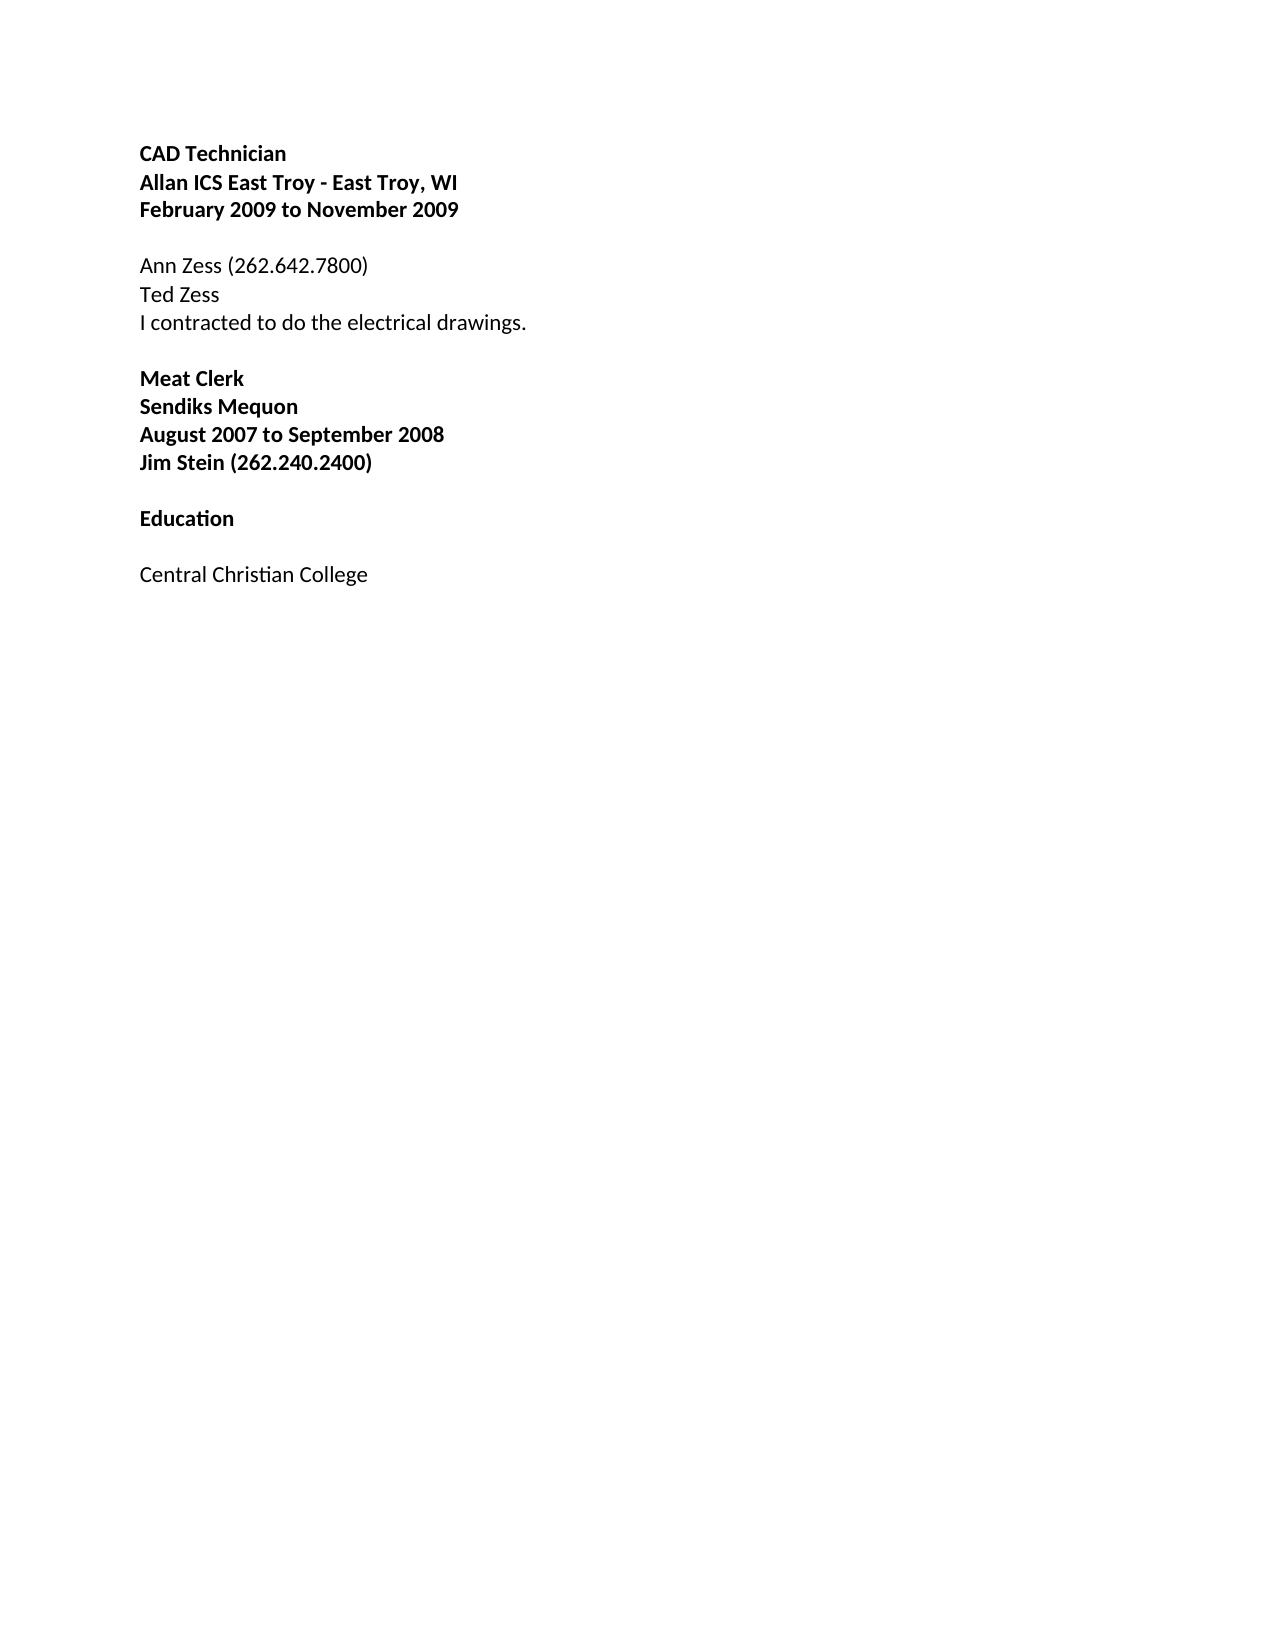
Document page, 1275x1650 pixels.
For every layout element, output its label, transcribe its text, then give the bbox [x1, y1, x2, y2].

text Sendiks Mequon [139, 392, 1096, 420]
text Central Christian College [139, 560, 1096, 588]
text August 2007 to September 2008 [139, 420, 1096, 448]
text Ann Zess (262.642.7800) [139, 252, 1096, 280]
text Meat Clerk [139, 364, 1096, 392]
text Education [139, 504, 1096, 532]
text February 2009 to November 2009 [139, 196, 1096, 224]
text CAD Technician [139, 139, 1096, 168]
text Jim Stein (262.240.2400) [139, 448, 1096, 476]
text Allan ICS East Troy - East Troy, WI [139, 168, 1096, 196]
text I contracted to do the electrical drawings. [139, 308, 1096, 336]
text Ted Zess [139, 280, 1096, 308]
